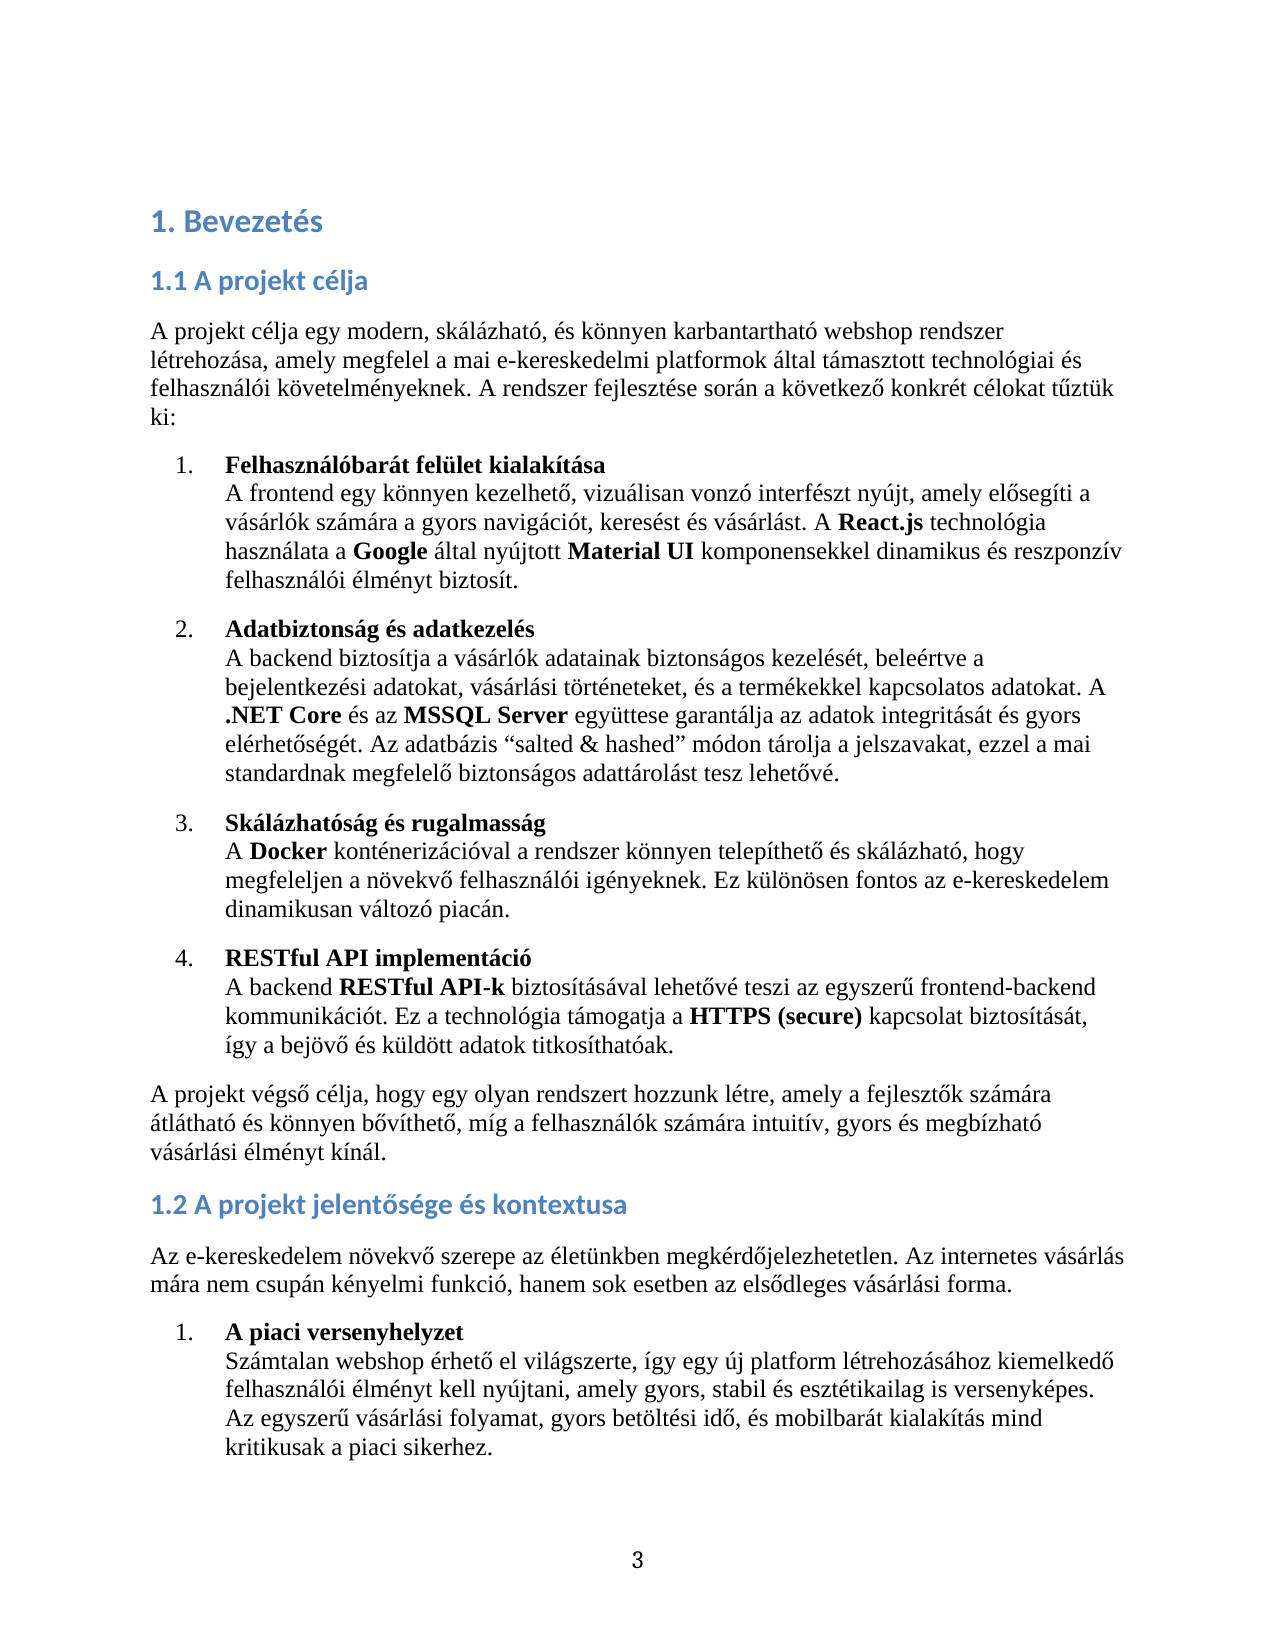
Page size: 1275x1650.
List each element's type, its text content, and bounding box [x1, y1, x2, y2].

subtitle 1.1 A projekt célja [150, 262, 1125, 297]
list A piaci versenyhelyzet Számtalan webshop érhető el világszerte, így egy új platform létrehozásához kiemelkedő felhasználói élményt kell nyújtani, amely gyors, stabil és esztétikailag is versenyképes. Az egyszerű vásárlási folyamat, gyors betöltési idő, és mobilbarát kialakítás mind kritikusak a piaci sikerhez. [175, 1317, 1125, 1461]
list Skálázhatóság és rugalmasság A Docker konténerizációval a rendszer könnyen telepíthető és skálázható, hogy megfeleljen a növekvő felhasználói igényeknek. Ez különösen fontos az e-kereskedelem dinamikusan változó piacán. [175, 808, 1125, 923]
list RESTful API implementáció A backend RESTful API-k biztosításával lehetővé teszi az egyszerű frontend-backend kommunikációt. Ez a technológia támogatja a HTTPS (secure) kapcsolat biztosítását, így a bejövő és küldött adatok titkosíthatóak. [175, 943, 1125, 1058]
subtitle 1. Bevezetés [150, 200, 1125, 241]
text A projekt célja egy modern, skálázható, és könnyen karbantartható webshop rendszer létrehozása, amely megfelel a mai e-kereskedelmi platformok által támasztott technológiai és felhasználói követelményeknek. A rendszer fejlesztése során a következő konkrét célokat tűztük ki: [150, 316, 1125, 431]
text Az e-kereskedelem növekvő szerepe az életünkben megkérdőjelezhetetlen. Az internetes vásárlás mára nem csupán kényelmi funkció, hanem sok esetben az elsődleges vásárlási forma. [150, 1241, 1125, 1298]
text A projekt végső célja, hogy egy olyan rendszert hozzunk létre, amely a fejlesztők számára átlátható és könnyen bővíthető, míg a felhasználók számára intuitív, gyors és megbízható vásárlási élményt kínál. [150, 1079, 1125, 1166]
list Adatbiztonság és adatkezelés A backend biztosítja a vásárlók adatainak biztonságos kezelését, beleértve a bejelentkezési adatokat, vásárlási történeteket, és a termékekkel kapcsolatos adatokat. A .NET Core és az MSSQL Server együttese garantálja az adatok integritását és gyors elérhetőségét. Az adatbázis “salted & hashed” módon tárolja a jelszavakat, ezzel a mai standardnak megfelelő biztonságos adattárolást tesz lehetővé. [175, 614, 1125, 787]
subtitle 1.2 A projekt jelentősége és kontextusa [150, 1186, 1125, 1222]
list Felhasználóbarát felület kialakítása A frontend egy könnyen kezelhető, vizuálisan vonzó interfészt nyújt, amely elősegíti a vásárlók számára a gyors navigációt, keresést és vásárlást. A React.js technológia használata a Google által nyújtott Material UI komponensekkel dinamikus és reszponzív felhasználói élményt biztosít. [175, 450, 1125, 593]
